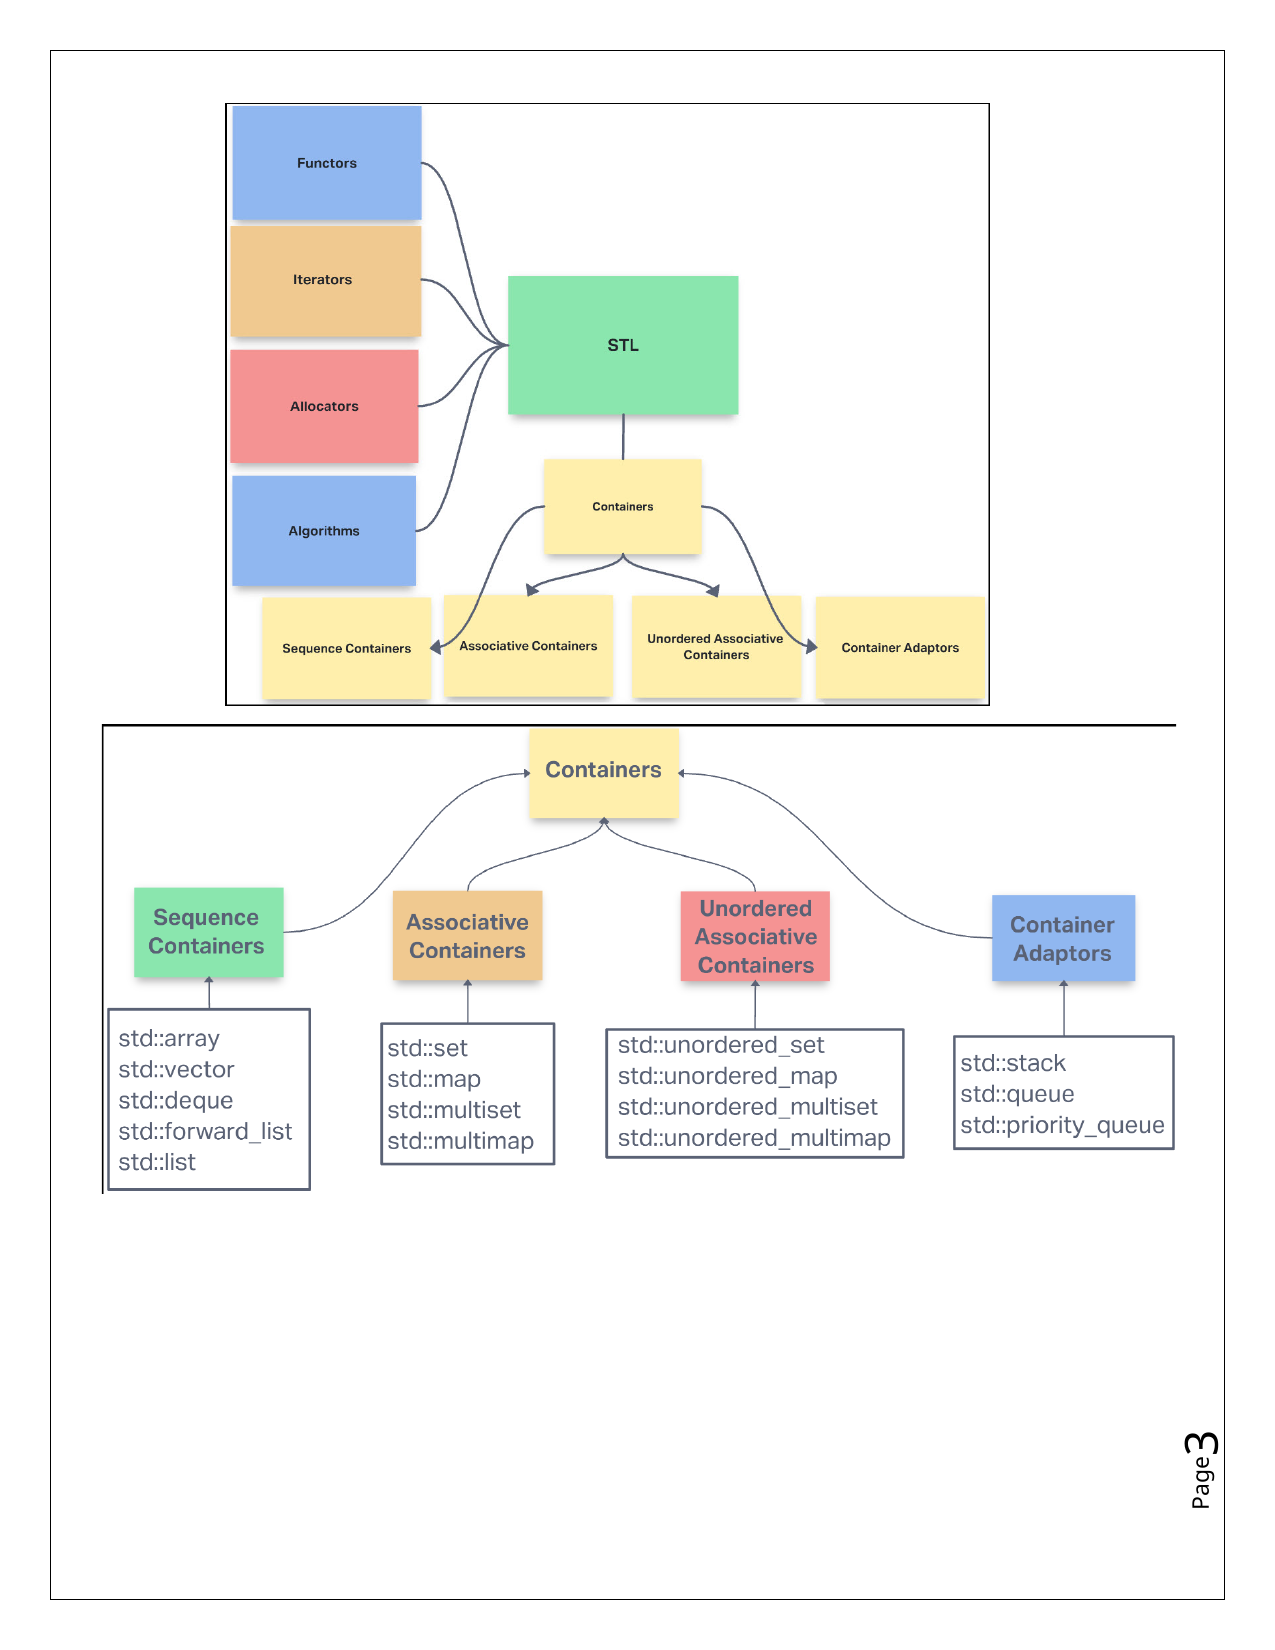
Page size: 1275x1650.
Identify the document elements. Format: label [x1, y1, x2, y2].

picture [101, 724, 1175, 1193]
picture [225, 103, 990, 706]
